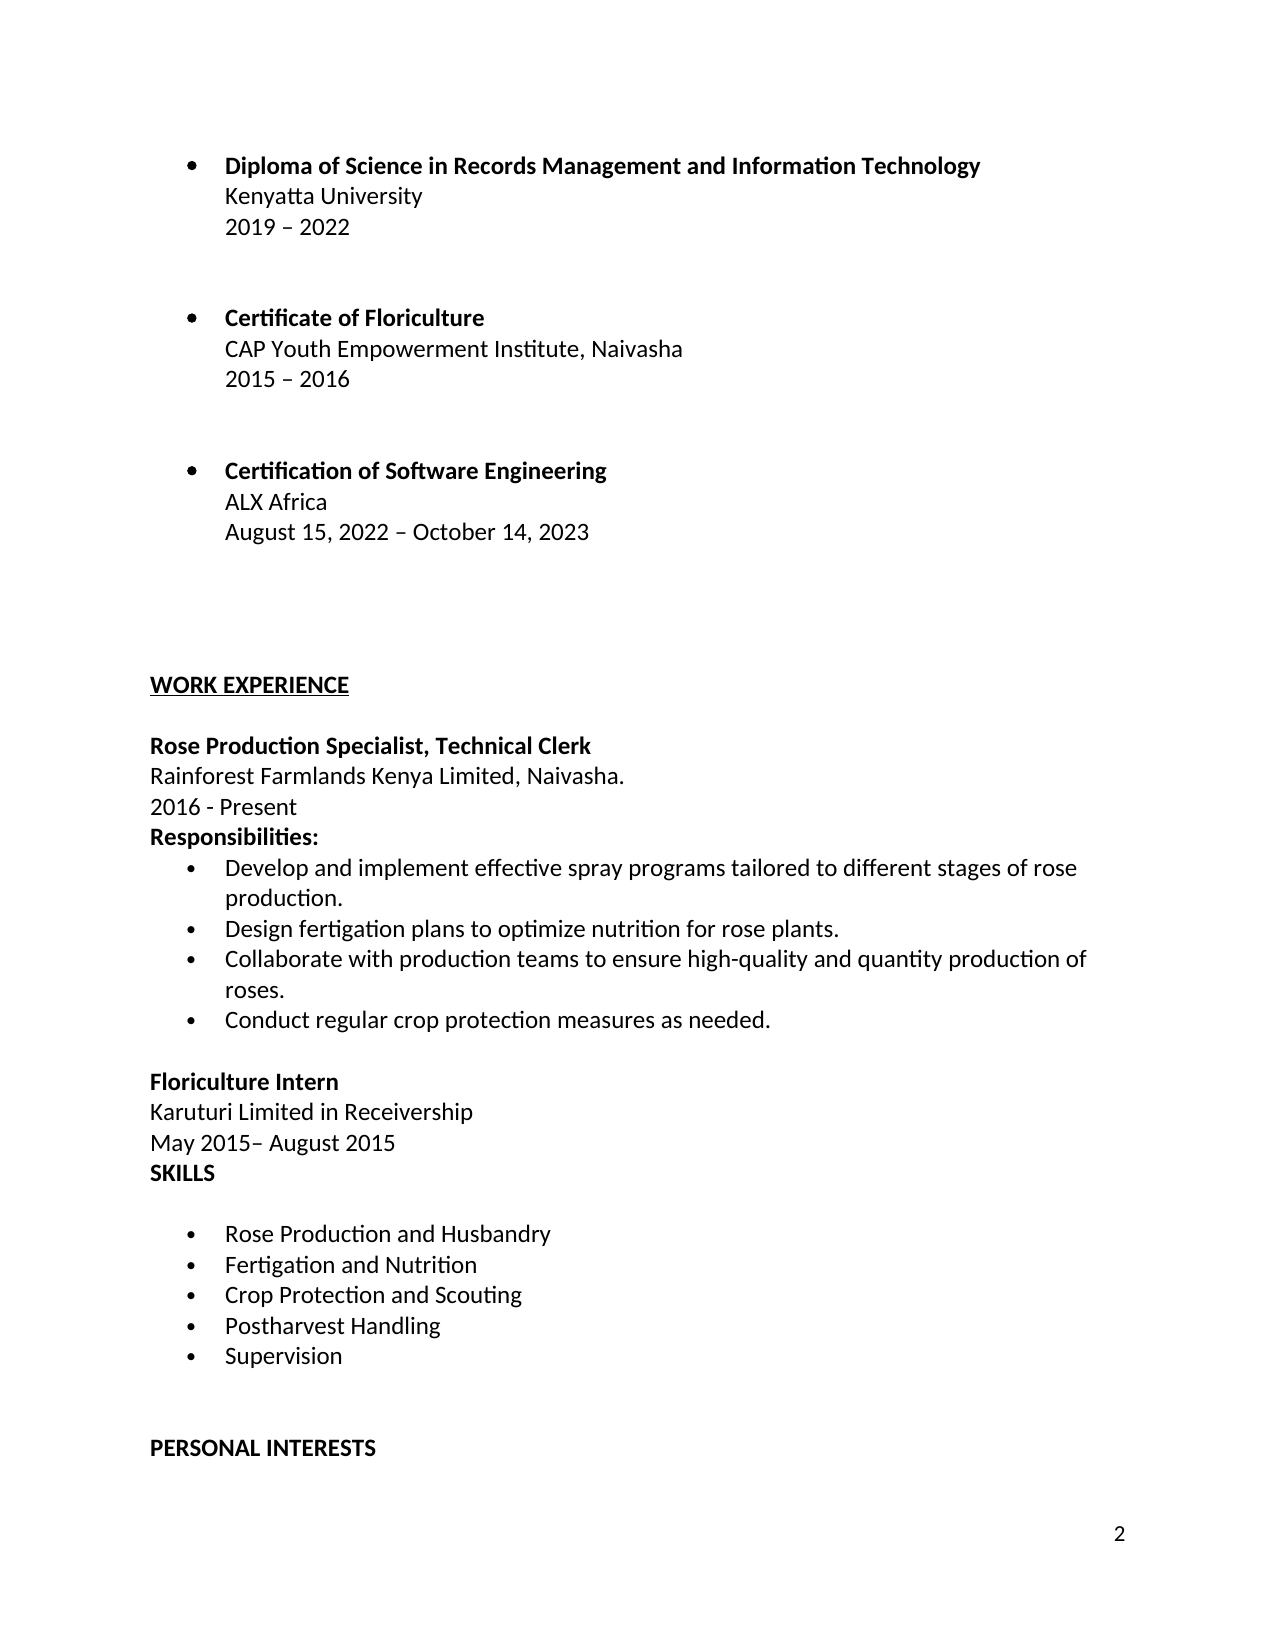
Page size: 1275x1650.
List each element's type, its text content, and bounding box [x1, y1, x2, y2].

list Develop and implement effective spray programs tailored to different stages of rose production. [187, 852, 1125, 913]
text Rainforest Farmlands Kenya Limited, Naivasha. [150, 760, 1125, 791]
list Certification of Software Engineering [187, 455, 1125, 486]
text May 2015– August 2015 [150, 1127, 1125, 1157]
list Fertigation and Nutrition [187, 1249, 1125, 1279]
text August 15, 2022 – October 14, 2023 [150, 516, 1125, 547]
text ALX Africa [150, 486, 1125, 516]
list Certificate of Floriculture [187, 303, 1125, 333]
text Floriculture Intern [150, 1066, 1125, 1096]
list Postharvest Handling [187, 1310, 1125, 1340]
list Diploma of Science in Records Management and Information Technology [187, 150, 1125, 181]
text Responsibilities: [150, 821, 1125, 852]
text Rose Production Specialist, Technical Clerk [150, 730, 1125, 760]
list Rose Production and Husbandry [187, 1218, 1125, 1249]
text 2016 - Present [150, 791, 1125, 821]
text 2019 – 2022 [150, 211, 1125, 242]
list Design fertigation plans to optimize nutrition for rose plants. [187, 913, 1125, 943]
list Collaborate with production teams to ensure high-quality and quantity production of roses. [187, 943, 1125, 1004]
text SKILLS [150, 1157, 1125, 1188]
text Karuturi Limited in Receivership [150, 1096, 1125, 1127]
list Conduct regular crop protection measures as needed. [187, 1004, 1125, 1035]
text CAP Youth Empowerment Institute, Naivasha [150, 333, 1125, 364]
list Supervision [187, 1340, 1125, 1371]
text 2015 – 2016 [150, 364, 1125, 394]
list Crop Protection and Scouting [187, 1279, 1125, 1310]
text PERSONAL INTERESTS [150, 1432, 1125, 1462]
text WORK EXPERIENCE [150, 669, 1125, 699]
text Kenyatta University [150, 181, 1125, 211]
